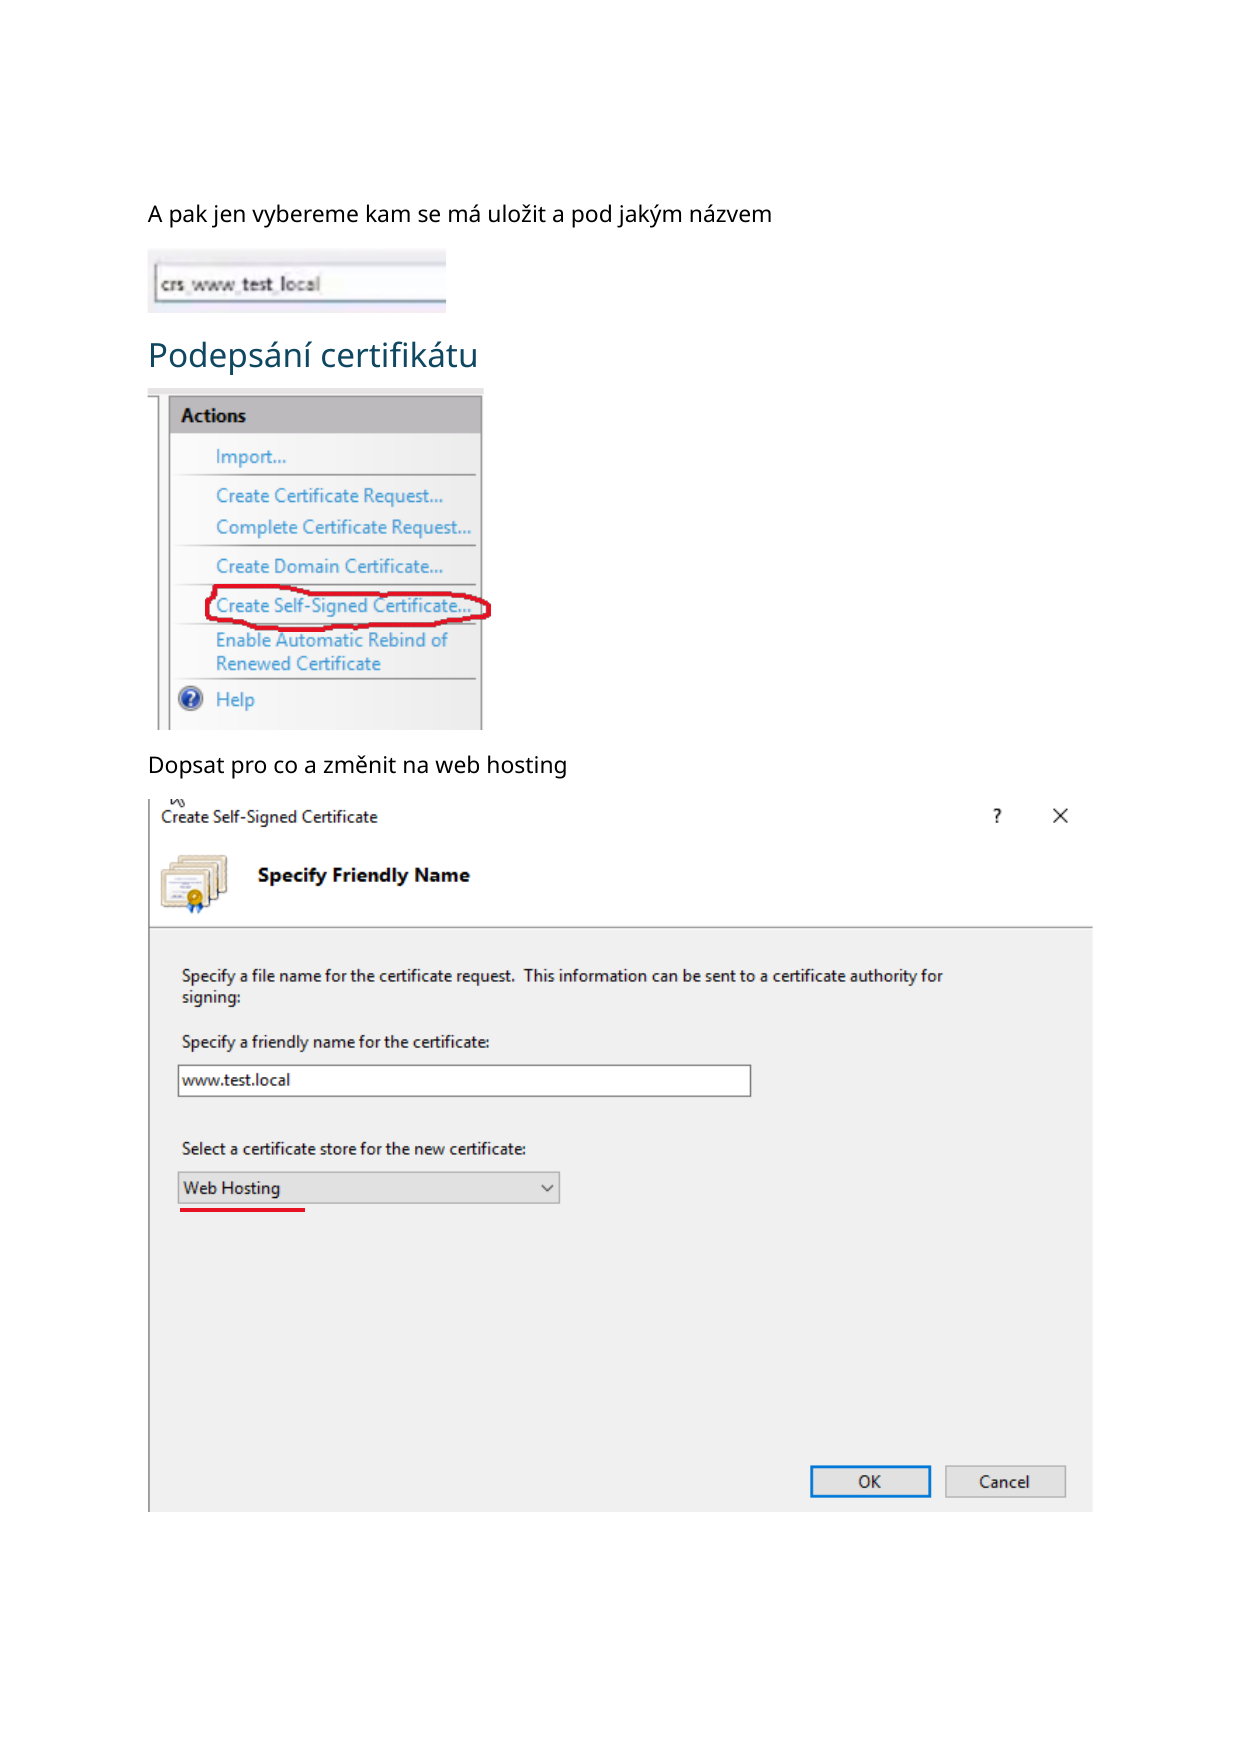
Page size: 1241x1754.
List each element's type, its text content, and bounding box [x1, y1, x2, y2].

text Dopsat pro co a změnit na web hosting [148, 749, 1093, 780]
subtitle Podepsání certifikátu [148, 332, 1093, 377]
picture [147, 799, 1093, 1512]
picture [147, 248, 447, 313]
text A pak jen vybereme kam se má uložit a pod jakým názvem [148, 198, 1093, 229]
picture [147, 388, 491, 730]
